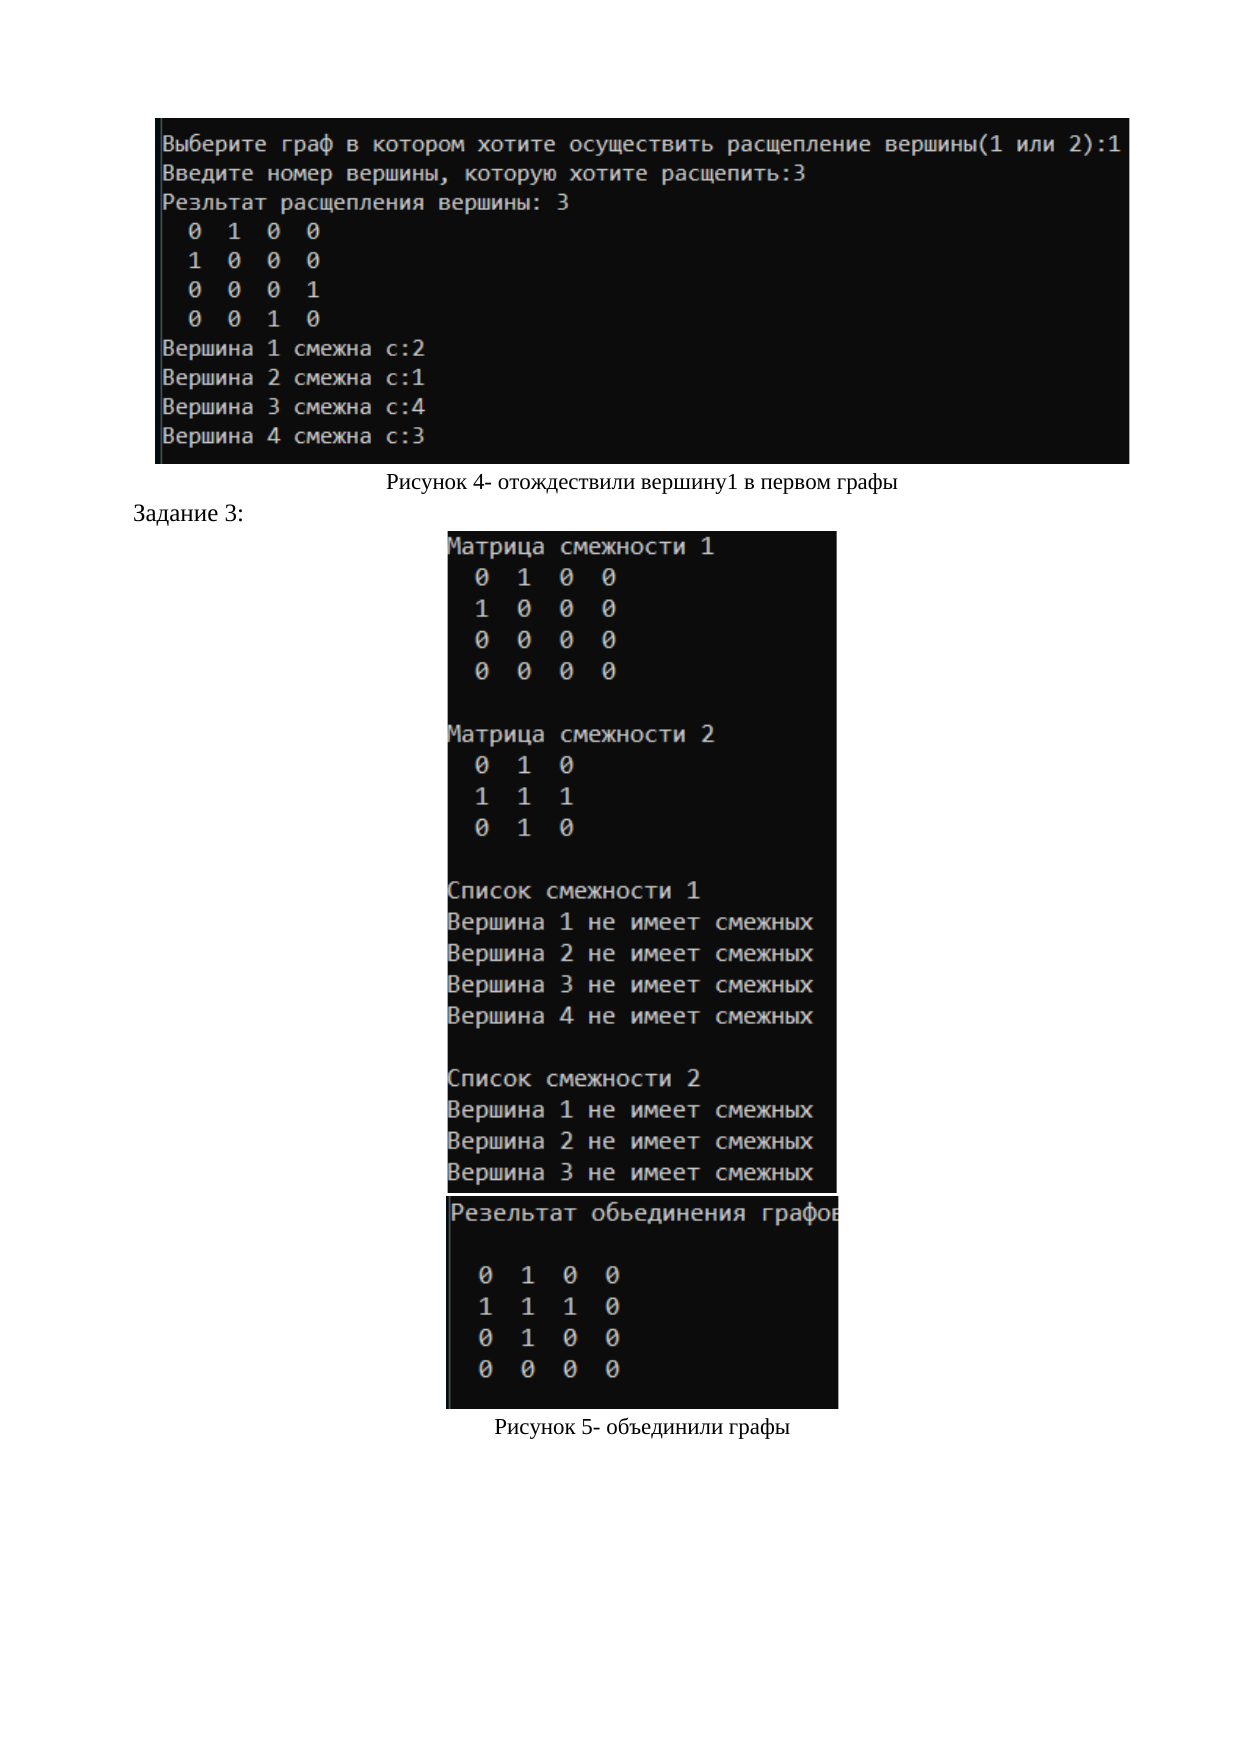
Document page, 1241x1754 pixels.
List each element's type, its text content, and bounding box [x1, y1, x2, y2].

picture [447, 531, 837, 1193]
list Рисунок 4- отождествили вершину1 в первом графы [133, 468, 1152, 494]
picture [446, 1196, 839, 1409]
list Задание 3: [133, 498, 1152, 527]
picture [155, 118, 1130, 464]
list Рисунок 5- объединили графы [133, 1413, 1152, 1439]
